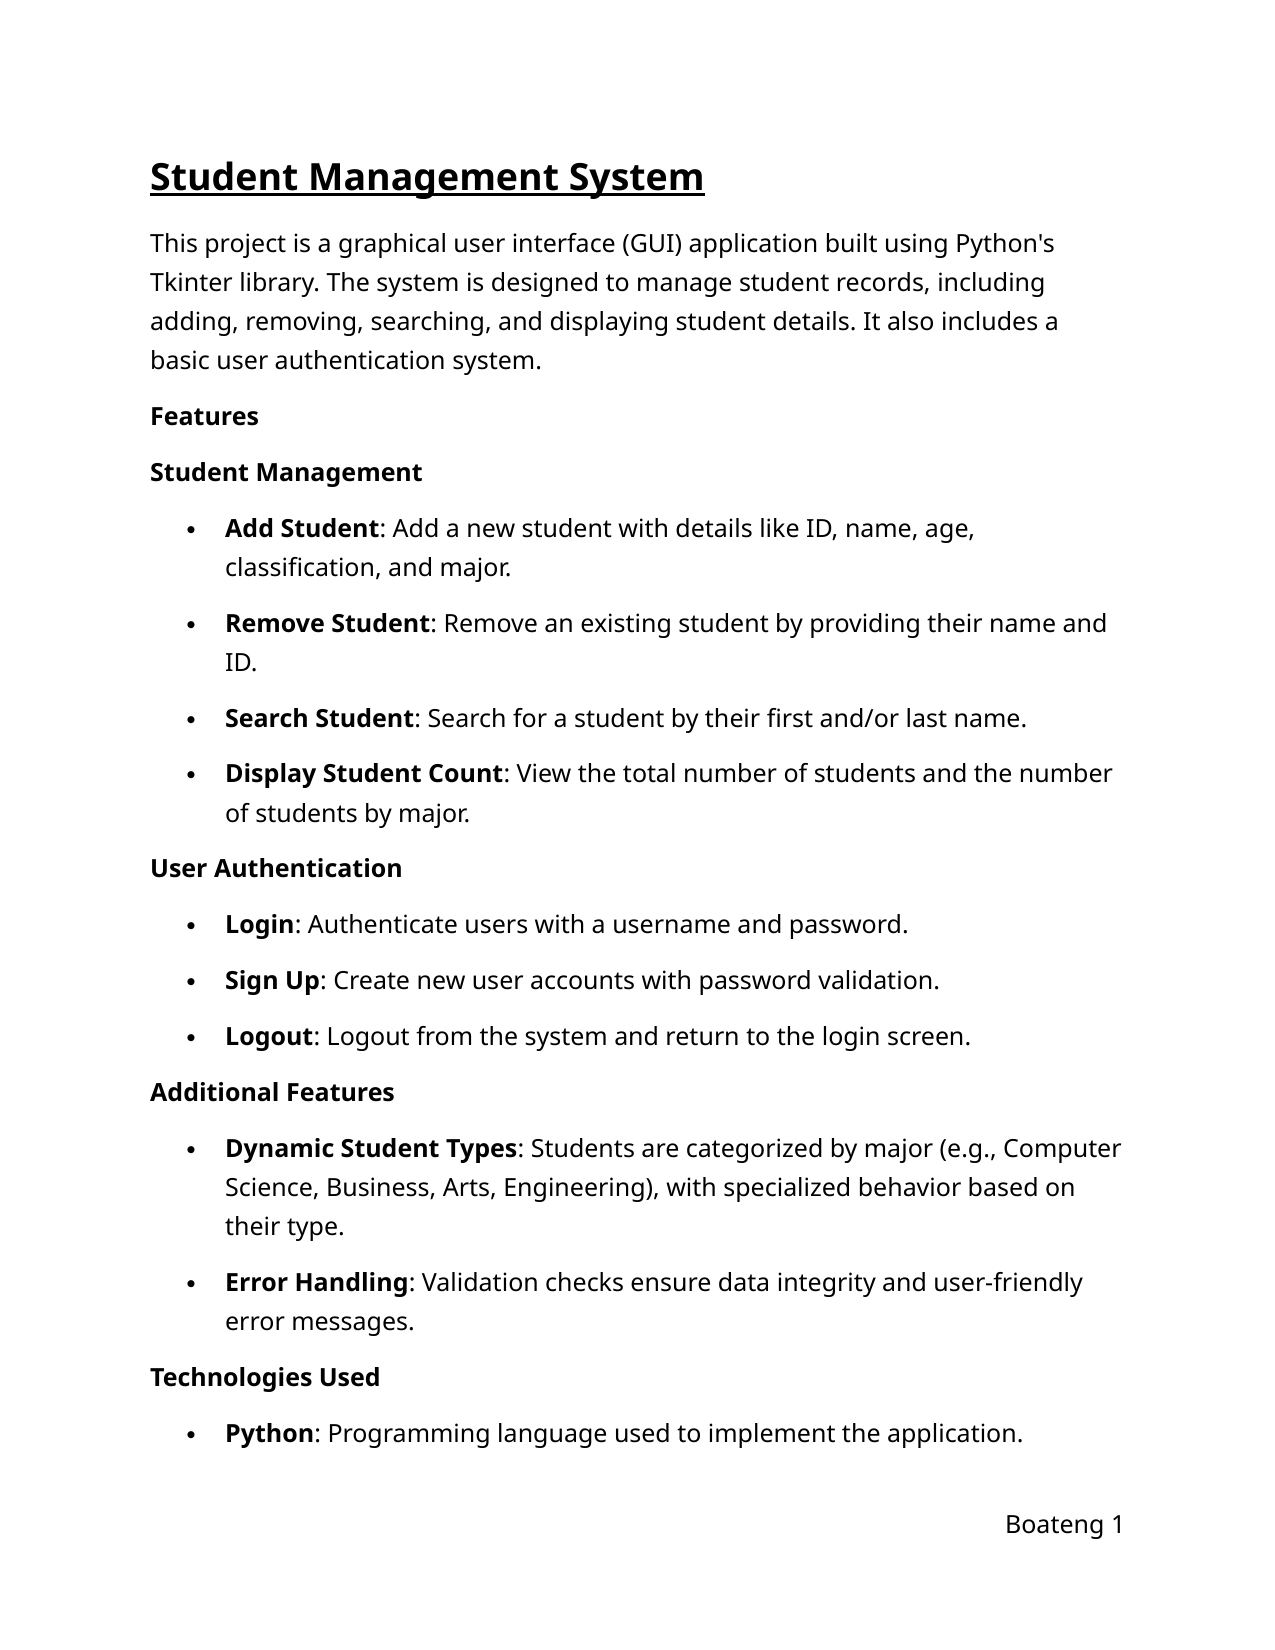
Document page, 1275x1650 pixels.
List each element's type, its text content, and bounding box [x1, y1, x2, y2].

list Logout: Logout from the system and return to the login screen. [187, 1019, 1125, 1053]
list Dynamic Student Types: Students are categorized by major (e.g., Computer Science, Business, Arts, Engineering), with specialized behavior based on their type. [187, 1130, 1125, 1243]
list Display Student Count: View the total number of students and the number of students by major. [187, 756, 1125, 829]
text Student Management System [150, 150, 1125, 201]
text User Authentication [150, 851, 1125, 885]
text Student Management [150, 454, 1125, 488]
text Features [150, 399, 1125, 433]
list Remove Student: Remove an existing student by providing their name and ID. [187, 605, 1125, 678]
text Additional Features [150, 1074, 1125, 1108]
text Technologies Used [150, 1359, 1125, 1393]
text This project is a graphical user interface (GUI) application built using Python's Tkinter library. The system is designed to manage student records, including adding, removing, searching, and displaying student details. It also includes a basic user authentication system. [150, 225, 1125, 377]
list Login: Authenticate users with a username and password. [187, 907, 1125, 941]
list Error Handling: Validation checks ensure data integrity and user-friendly error messages. [187, 1264, 1125, 1338]
list Add Student: Add a new student with details like ID, name, age, classification, and major. [187, 510, 1125, 583]
list Python: Programming language used to implement the application. [187, 1415, 1125, 1449]
list Sign Up: Create new user accounts with password validation. [187, 963, 1125, 997]
list Search Student: Search for a student by their first and/or last name. [187, 700, 1125, 734]
